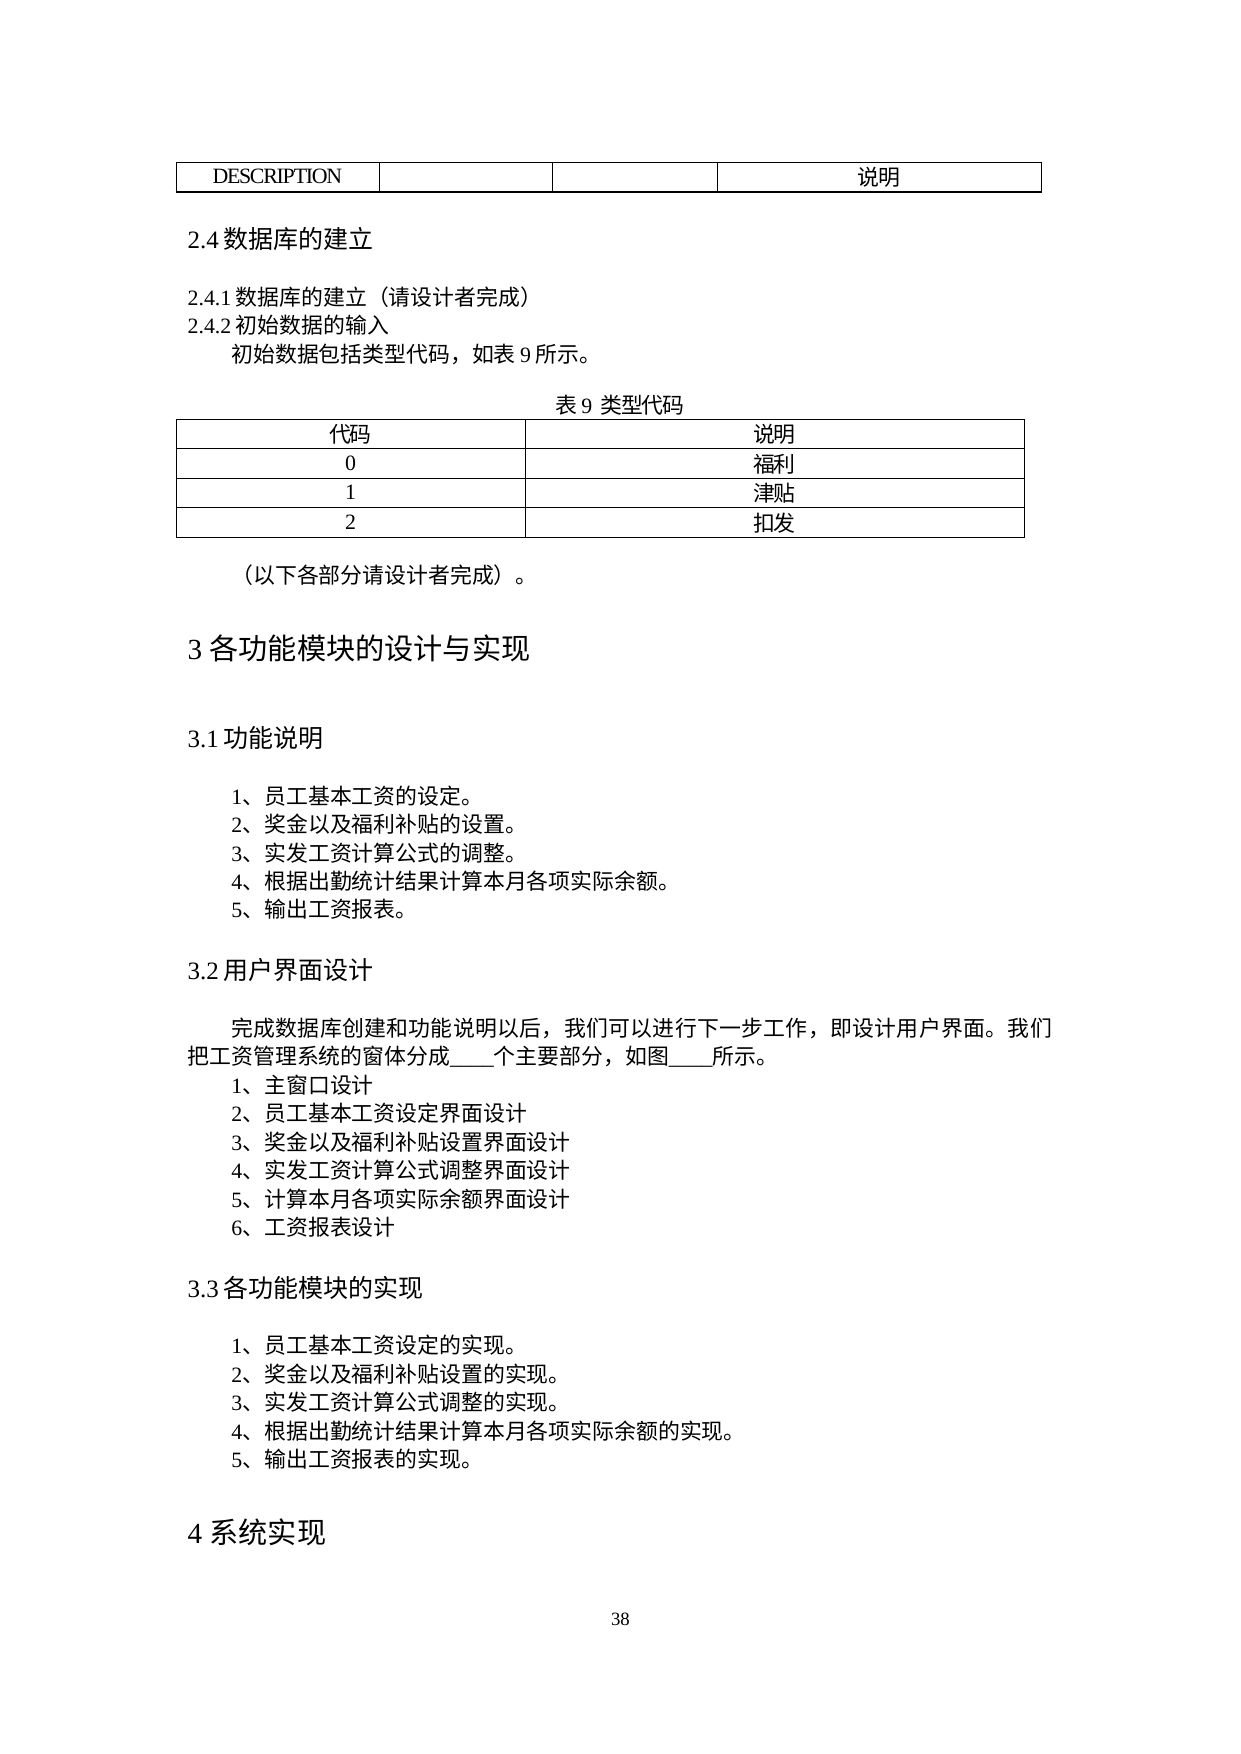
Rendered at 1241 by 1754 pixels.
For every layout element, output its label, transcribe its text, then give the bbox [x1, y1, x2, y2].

text 2.4数据库的建立 [187, 205, 1053, 270]
text 4 系统实现 [187, 1498, 1053, 1563]
text 3.2用户界面设计 [187, 936, 1053, 1001]
text 5、计算本月各项实际余额界面设计 [187, 1184, 1053, 1213]
table_header 代码 [177, 420, 525, 448]
text 表9 类型代码 [187, 390, 1053, 419]
text 5、输出工资报表的实现。 [187, 1445, 1053, 1473]
table_cell DESCRIPTION [177, 163, 379, 191]
text 初始数据包括类型代码，如表9所示。 [187, 339, 1053, 368]
text 3.1功能说明 [187, 704, 1053, 769]
table_cell 1 [177, 479, 525, 507]
text 2、员工基本工资设定界面设计 [187, 1099, 1053, 1127]
text 3、实发工资计算公式的调整。 [187, 838, 1053, 867]
table_cell 福利 [526, 449, 1024, 478]
table_header 说明 [526, 420, 1024, 448]
text 2、奖金以及福利补贴的设置。 [187, 810, 1053, 838]
table_cell [553, 163, 717, 191]
table_cell [380, 163, 552, 191]
text （以下各部分请设计者完成）。 [187, 560, 1053, 589]
text 6、工资报表设计 [187, 1213, 1053, 1241]
text 3.3各功能模块的实现 [187, 1254, 1053, 1319]
table_cell 2 [177, 508, 525, 537]
text 1、员工基本工资设定的实现。 [187, 1331, 1053, 1359]
text 3 各功能模块的设计与实现 [187, 614, 1053, 679]
text 2、奖金以及福利补贴设置的实现。 [187, 1359, 1053, 1388]
text 1、员工基本工资的设定。 [187, 781, 1053, 810]
text 数据库的建立（请设计者完成） [187, 282, 1053, 311]
table_cell 说明 [718, 163, 1041, 191]
text 1、主窗口设计 [187, 1071, 1053, 1099]
text 初始数据的输入 [187, 311, 1053, 339]
text 3、实发工资计算公式调整的实现。 [187, 1388, 1053, 1416]
table_cell 0 [177, 449, 525, 478]
table_cell 津贴 [526, 479, 1024, 507]
text 5、输出工资报表。 [187, 895, 1053, 923]
text 4、实发工资计算公式调整界面设计 [187, 1156, 1053, 1184]
text 完成数据库创建和功能说明以后，我们可以进行下一步工作，即设计用户界面。我们把工资管理系统的窗体分成____个主要部分，如图____所示。 [187, 1013, 1053, 1071]
text 3、奖金以及福利补贴设置界面设计 [187, 1127, 1053, 1156]
text 4、根据出勤统计结果计算本月各项实际余额。 [187, 867, 1053, 895]
table_cell 扣发 [526, 508, 1024, 537]
text 4、根据出勤统计结果计算本月各项实际余额的实现。 [187, 1416, 1053, 1445]
